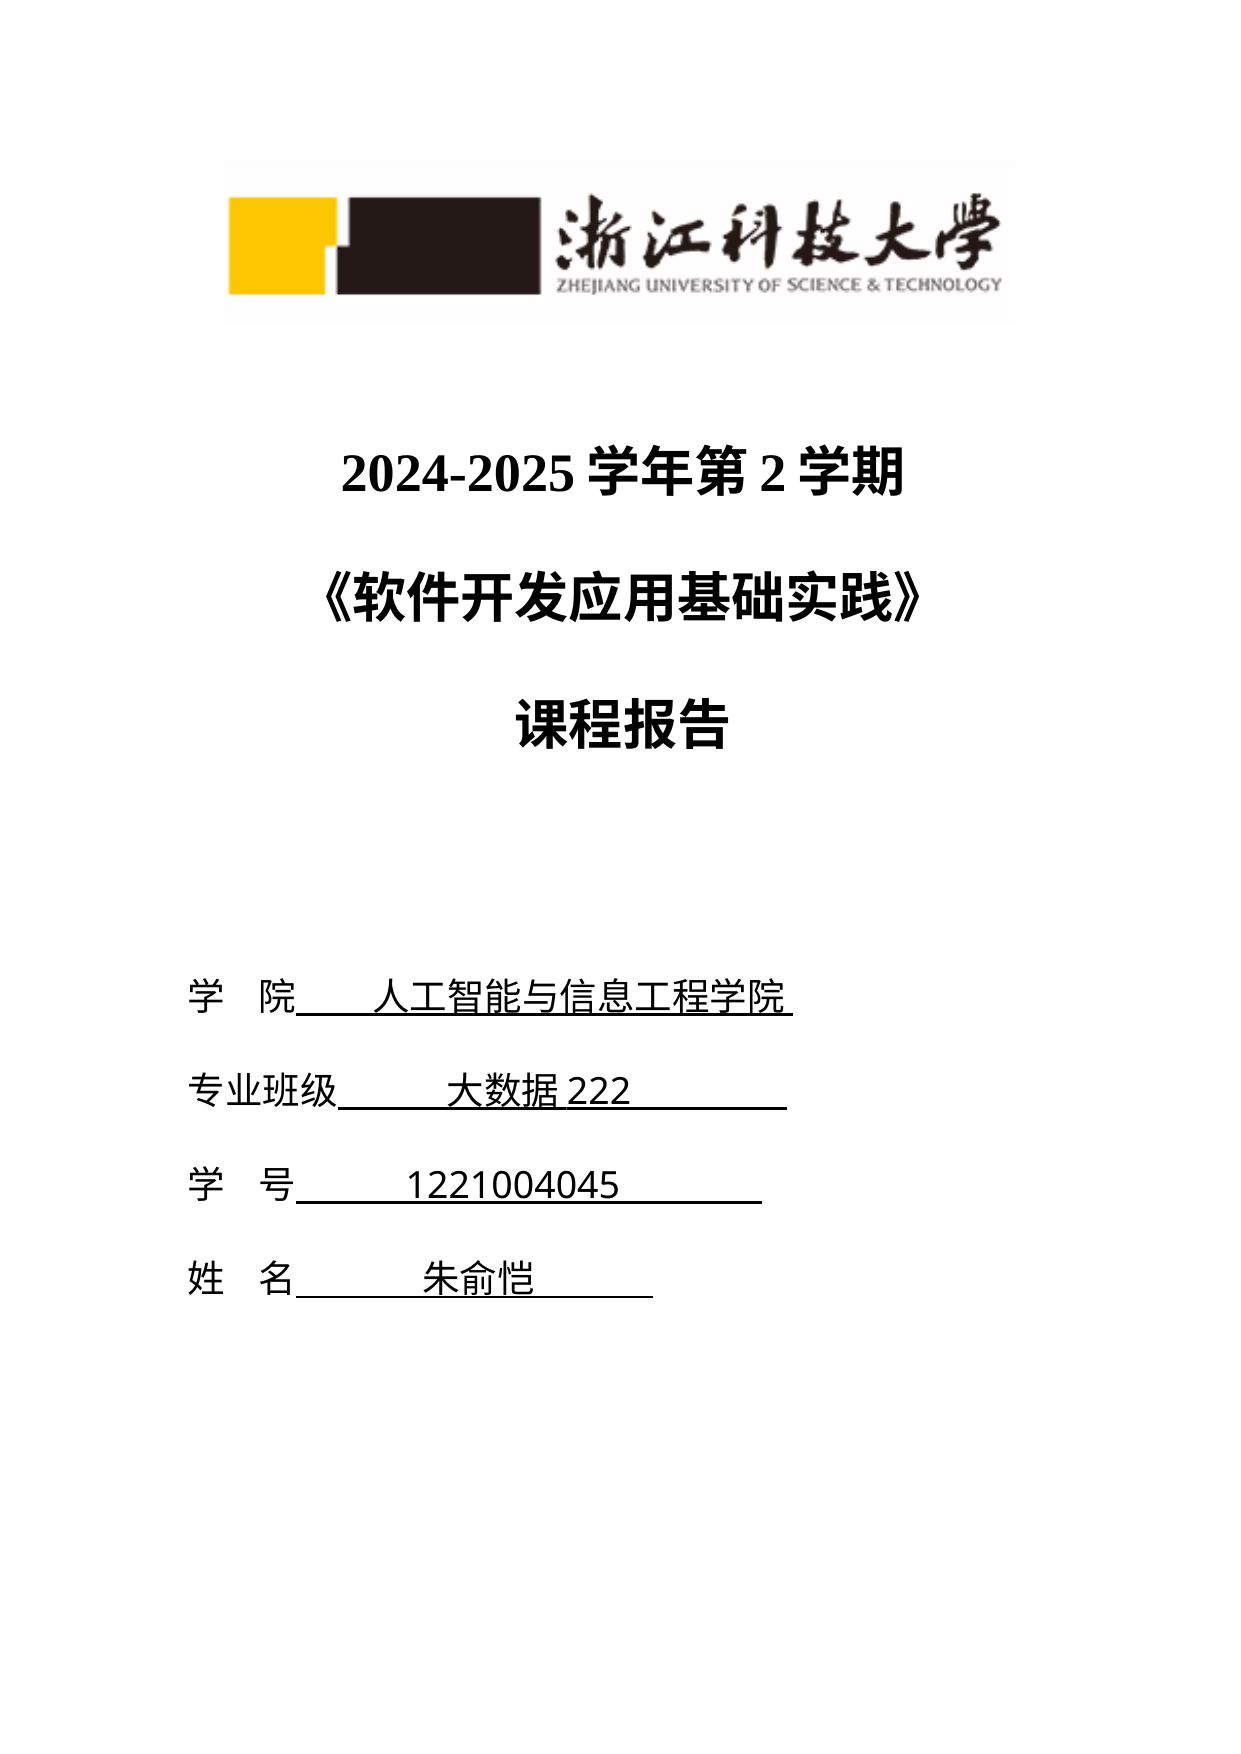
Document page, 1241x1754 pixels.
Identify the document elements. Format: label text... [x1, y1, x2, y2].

picture [221, 162, 1019, 326]
text 《软件开发应用基础实践》 [187, 545, 1058, 643]
text 学 号 1221004045 [187, 1149, 1073, 1214]
text 专业班级 大数据222 [187, 1055, 1073, 1120]
text 姓 名 朱俞恺 [187, 1244, 1053, 1309]
text 学 院 人工智能与信息工程学院 [187, 961, 1073, 1026]
text 课程报告 [187, 672, 1058, 769]
text 2024-2025学年第2学期 [187, 419, 1058, 516]
